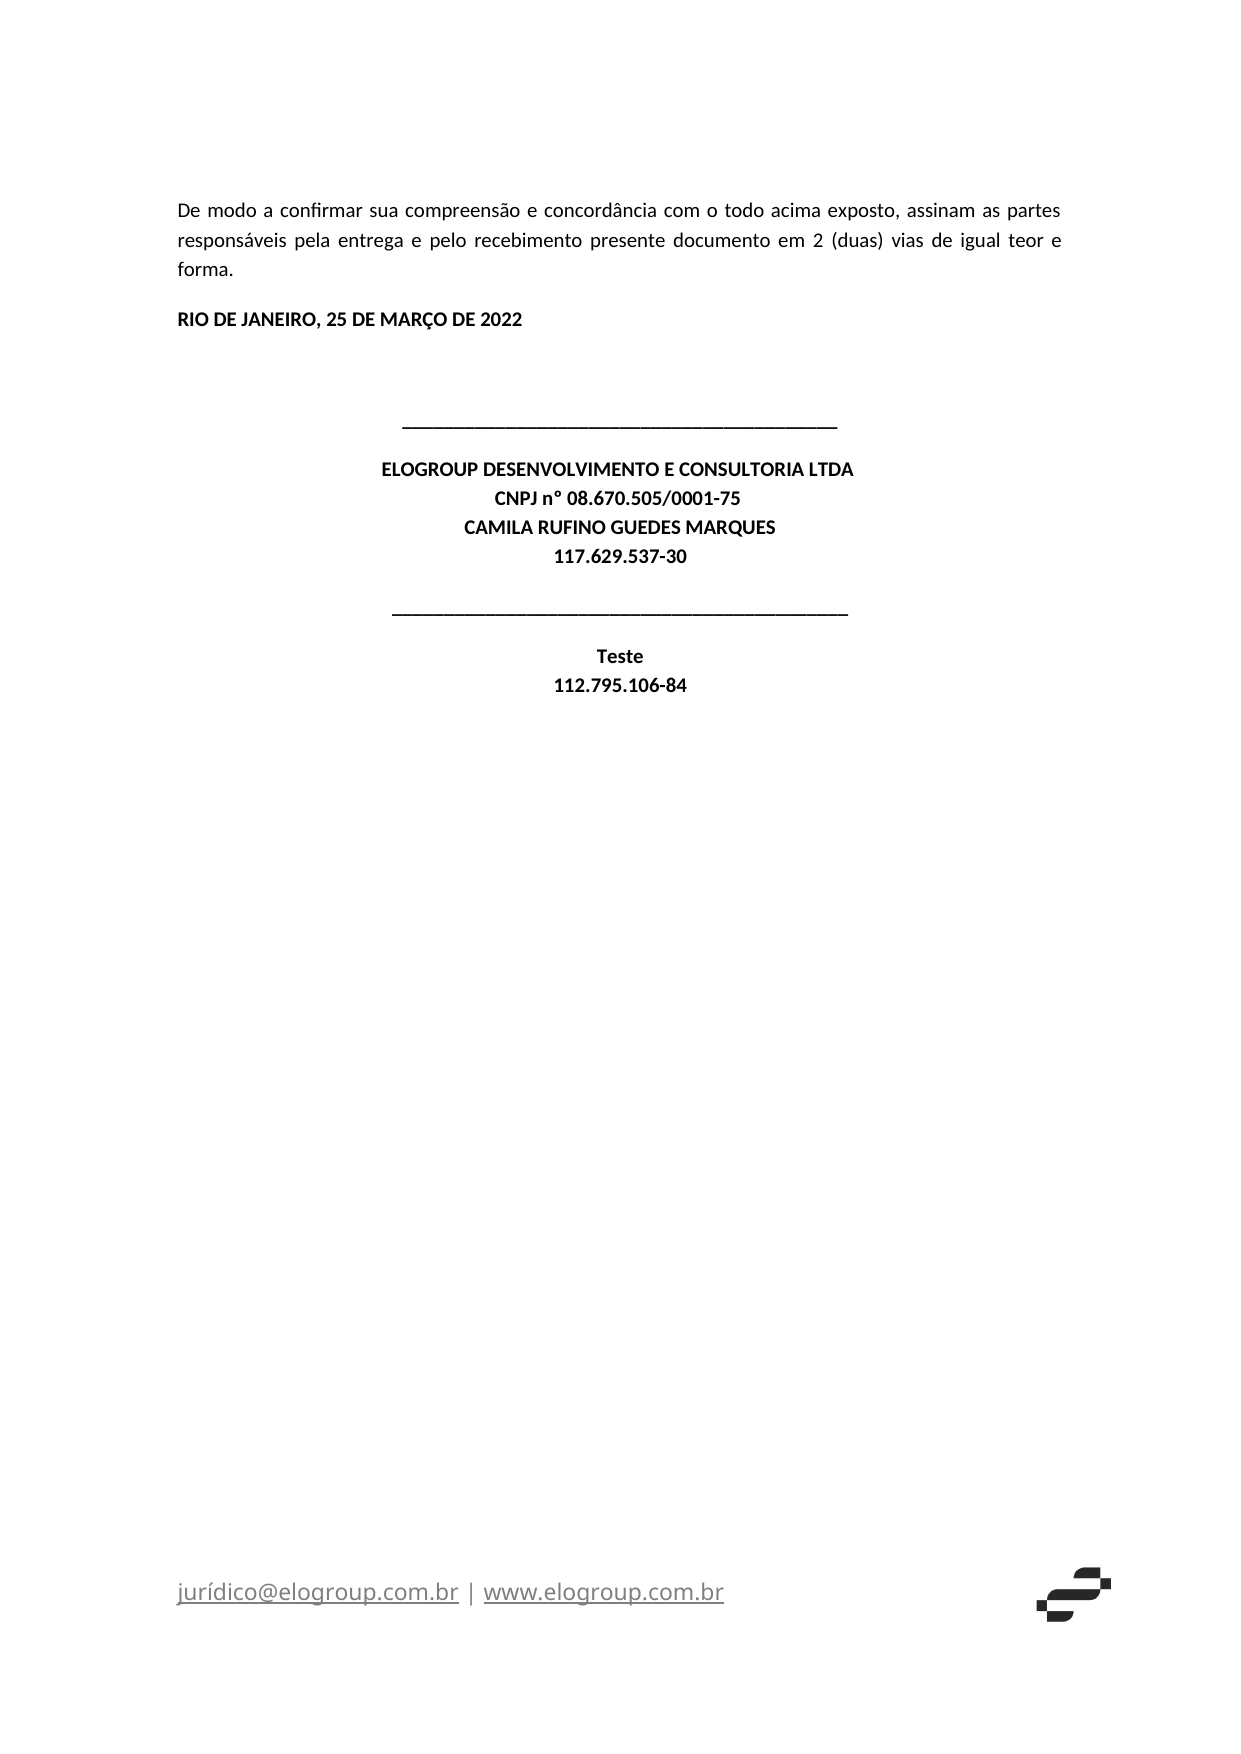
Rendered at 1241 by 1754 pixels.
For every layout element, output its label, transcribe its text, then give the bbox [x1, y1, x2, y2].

picture [1036, 1567, 1111, 1622]
text ELOGROUP DESENVOLVIMENTO E CONSULTORIA LTDA CNPJ nº 08.670.505/0001-75 CAMILA RUFINO GUEDES MARQUES 117.629.537-30 [177, 456, 1063, 569]
text ____________________________________________ [177, 593, 1063, 619]
text De modo a confirmar sua compreensão e concordância com o todo acima exposto, assinam as partes responsáveis pela entrega e pelo recebimento presente documento em 2 (duas) vias de igual teor e forma. [177, 198, 1063, 281]
text RIO DE JANEIRO, 25 DE MARÇO DE 2022 [177, 306, 1063, 331]
text __________________________________________ [177, 406, 1063, 431]
text Teste 112.795.106-84 [177, 643, 1063, 698]
